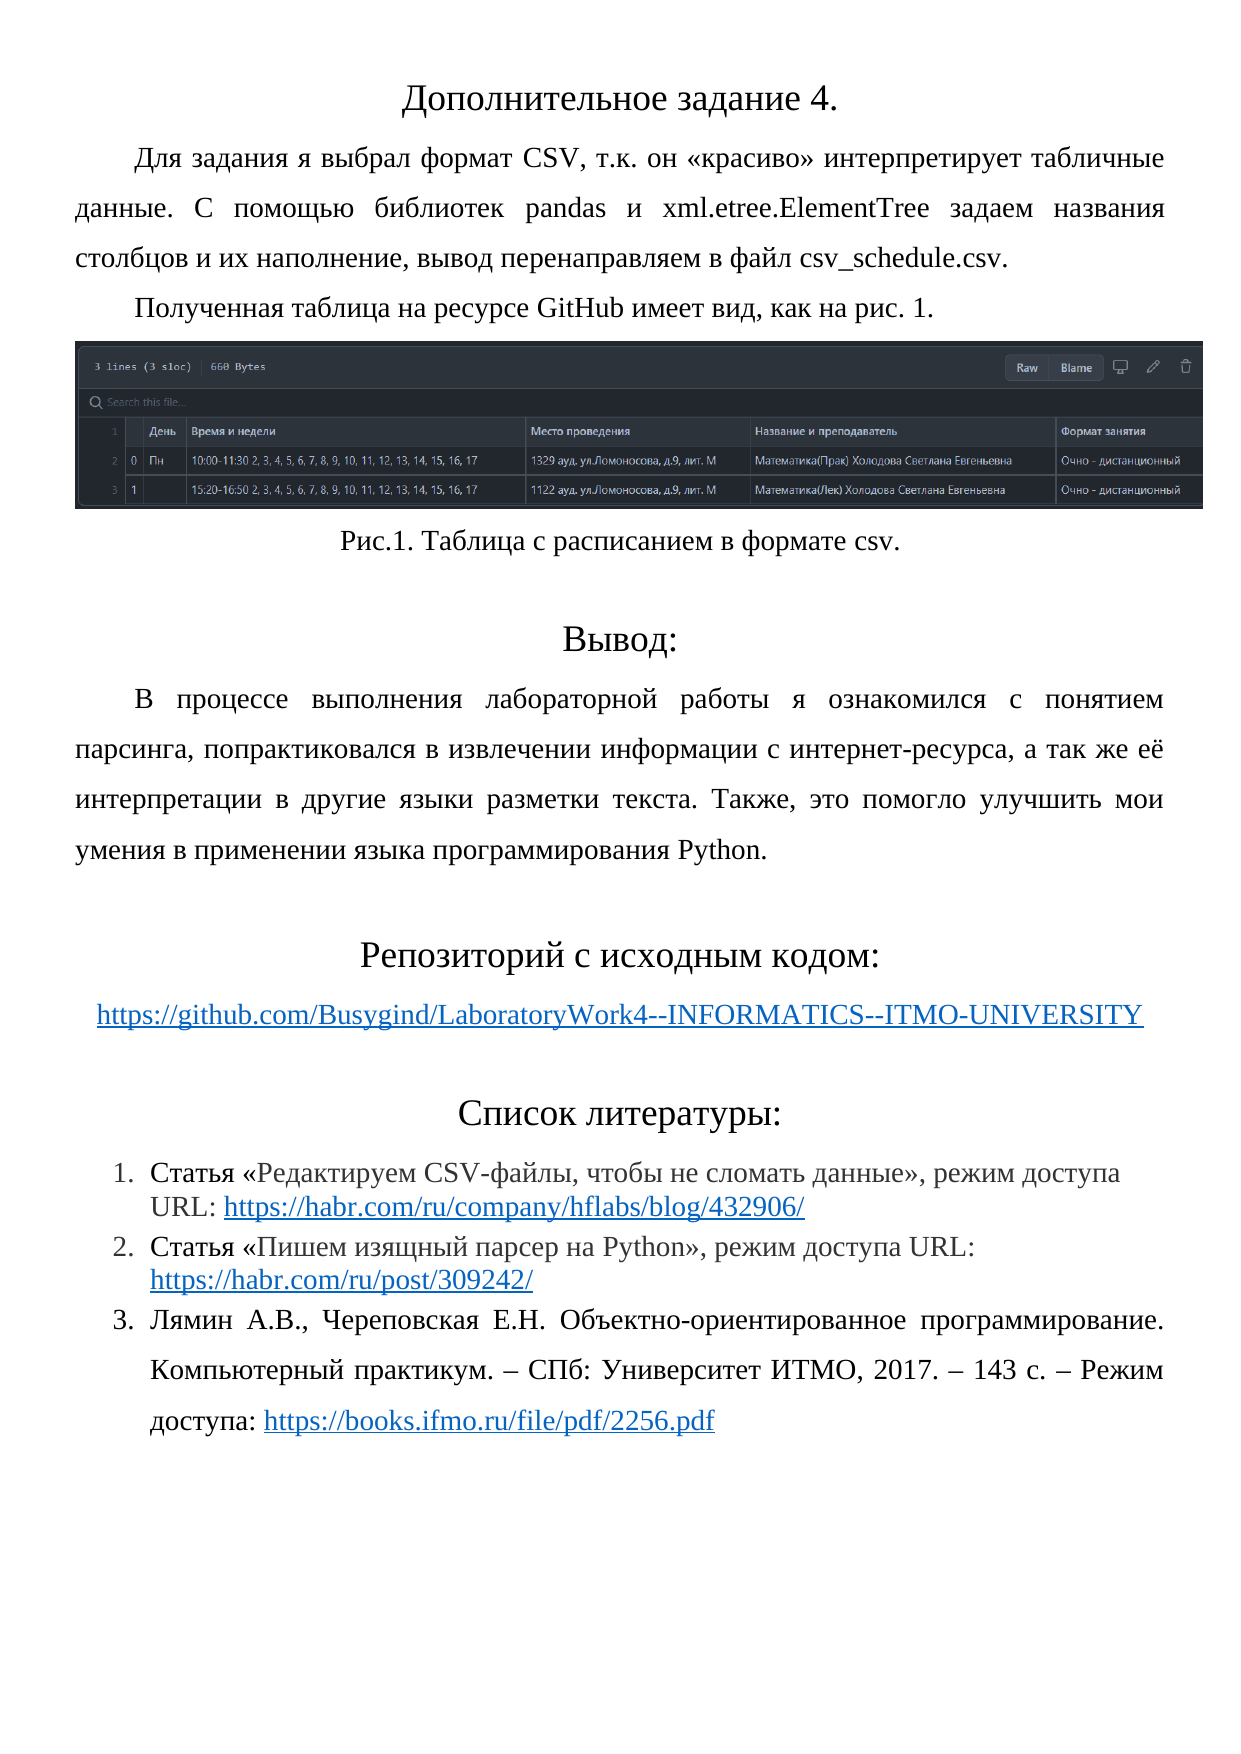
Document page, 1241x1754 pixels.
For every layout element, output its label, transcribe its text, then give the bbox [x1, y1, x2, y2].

text Рис.1. Таблица с расписанием в формате csv. [75, 523, 1165, 556]
subtitle Статья «Пишем изящный парсер на Python», режим доступа URL: https://habr.com/ru/post/309242/ [112, 1229, 1165, 1296]
text В процессе выполнения лабораторной работы я ознакомился с понятием парсинга, попрактиковался в извлечении информации с интернет-ресурса, а так же её интерпретации в другие языки разметки текста. Также, это помогло улучшить мои умения в применении языка программирования Python. [75, 681, 1165, 865]
subtitle Вывод: [75, 616, 1165, 659]
subtitle Список литературы: [75, 1091, 1165, 1134]
text Для задания я выбрал формат CSV, т.к. он «красиво» интерпретирует табличные данные. С помощью библиотек pandas и xml.etree.ElementTree задаем названия столбцов и их наполнение, вывод перенаправляем в файл csv_schedule.csv. [75, 140, 1165, 274]
list Лямин А.В., Череповская Е.Н. Объектно-ориентированное программирование. Компьютерный практикум. – СПб: Университет ИТМО, 2017. – 143 с. – Режим доступа: https://books.ifmo.ru/file/pdf/2256.pdf [112, 1302, 1165, 1436]
text Полученная таблица на ресурсе GitHub имеет вид, как на рис. 1. [75, 291, 1165, 324]
subtitle Дополнительное задание 4. [75, 75, 1165, 118]
picture [75, 341, 1203, 509]
subtitle Репозиторий с исходным кодом: [75, 932, 1165, 976]
subtitle Статья «Редактируем CSV-файлы, чтобы не сломать данные», режим доступа URL: https://habr.com/ru/company/hflabs/blog/432906/ [112, 1155, 1165, 1222]
subtitle https://github.com/Busygind/LaboratoryWork4--INFORMATICS--ITMO-UNIVERSITY [75, 997, 1165, 1031]
